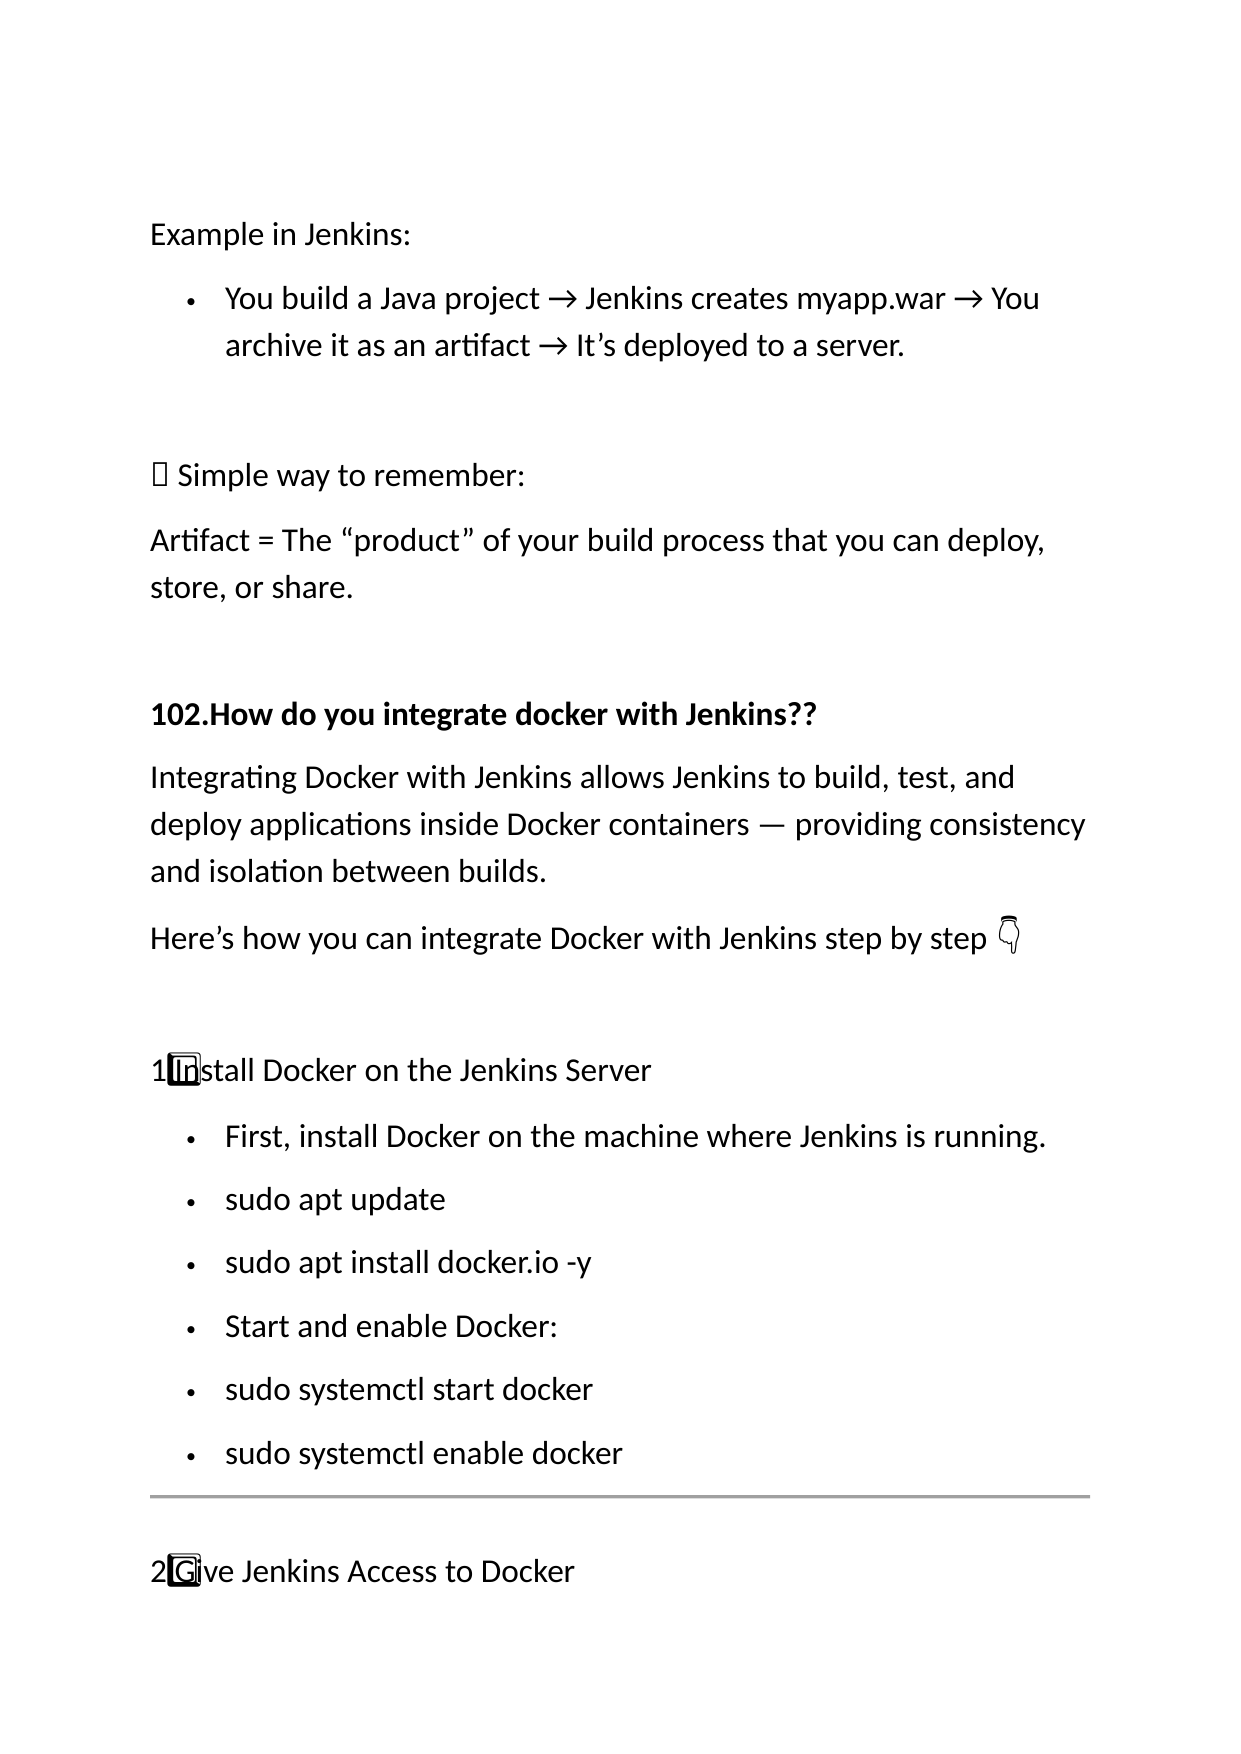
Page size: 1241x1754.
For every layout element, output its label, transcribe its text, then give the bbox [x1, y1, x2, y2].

list sudo apt update [187, 1178, 1090, 1219]
text 1️⃣ Install Docker on the Jenkins Server [150, 1046, 1090, 1091]
text Example in Jenkins: [150, 213, 1090, 254]
text ✅ Simple way to remember: [150, 451, 1090, 496]
text Here’s how you can integrate Docker with Jenkins step by step 👇 [150, 913, 1090, 959]
text Integrating Docker with Jenkins allows Jenkins to build, test, and deploy applications inside Docker containers — providing consistency and isolation between builds. [150, 756, 1090, 891]
list sudo systemctl start docker [187, 1368, 1090, 1409]
list Start and enable Docker: [187, 1305, 1090, 1346]
list sudo systemctl enable docker [187, 1432, 1090, 1472]
text Artifact = The “product” of your build process that you can deploy, store, or share. [150, 519, 1090, 607]
text 102.How do you integrate docker with Jenkins?? [150, 693, 1090, 734]
list sudo apt install docker.io -y [187, 1241, 1090, 1282]
list You build a Java project → Jenkins creates myapp.war → You archive it as an artifact → It’s deployed to a server. [187, 277, 1090, 364]
list First, install Docker on the machine where Jenkins is running. [187, 1114, 1090, 1155]
text 2️⃣ Give Jenkins Access to Docker [150, 1547, 1090, 1592]
